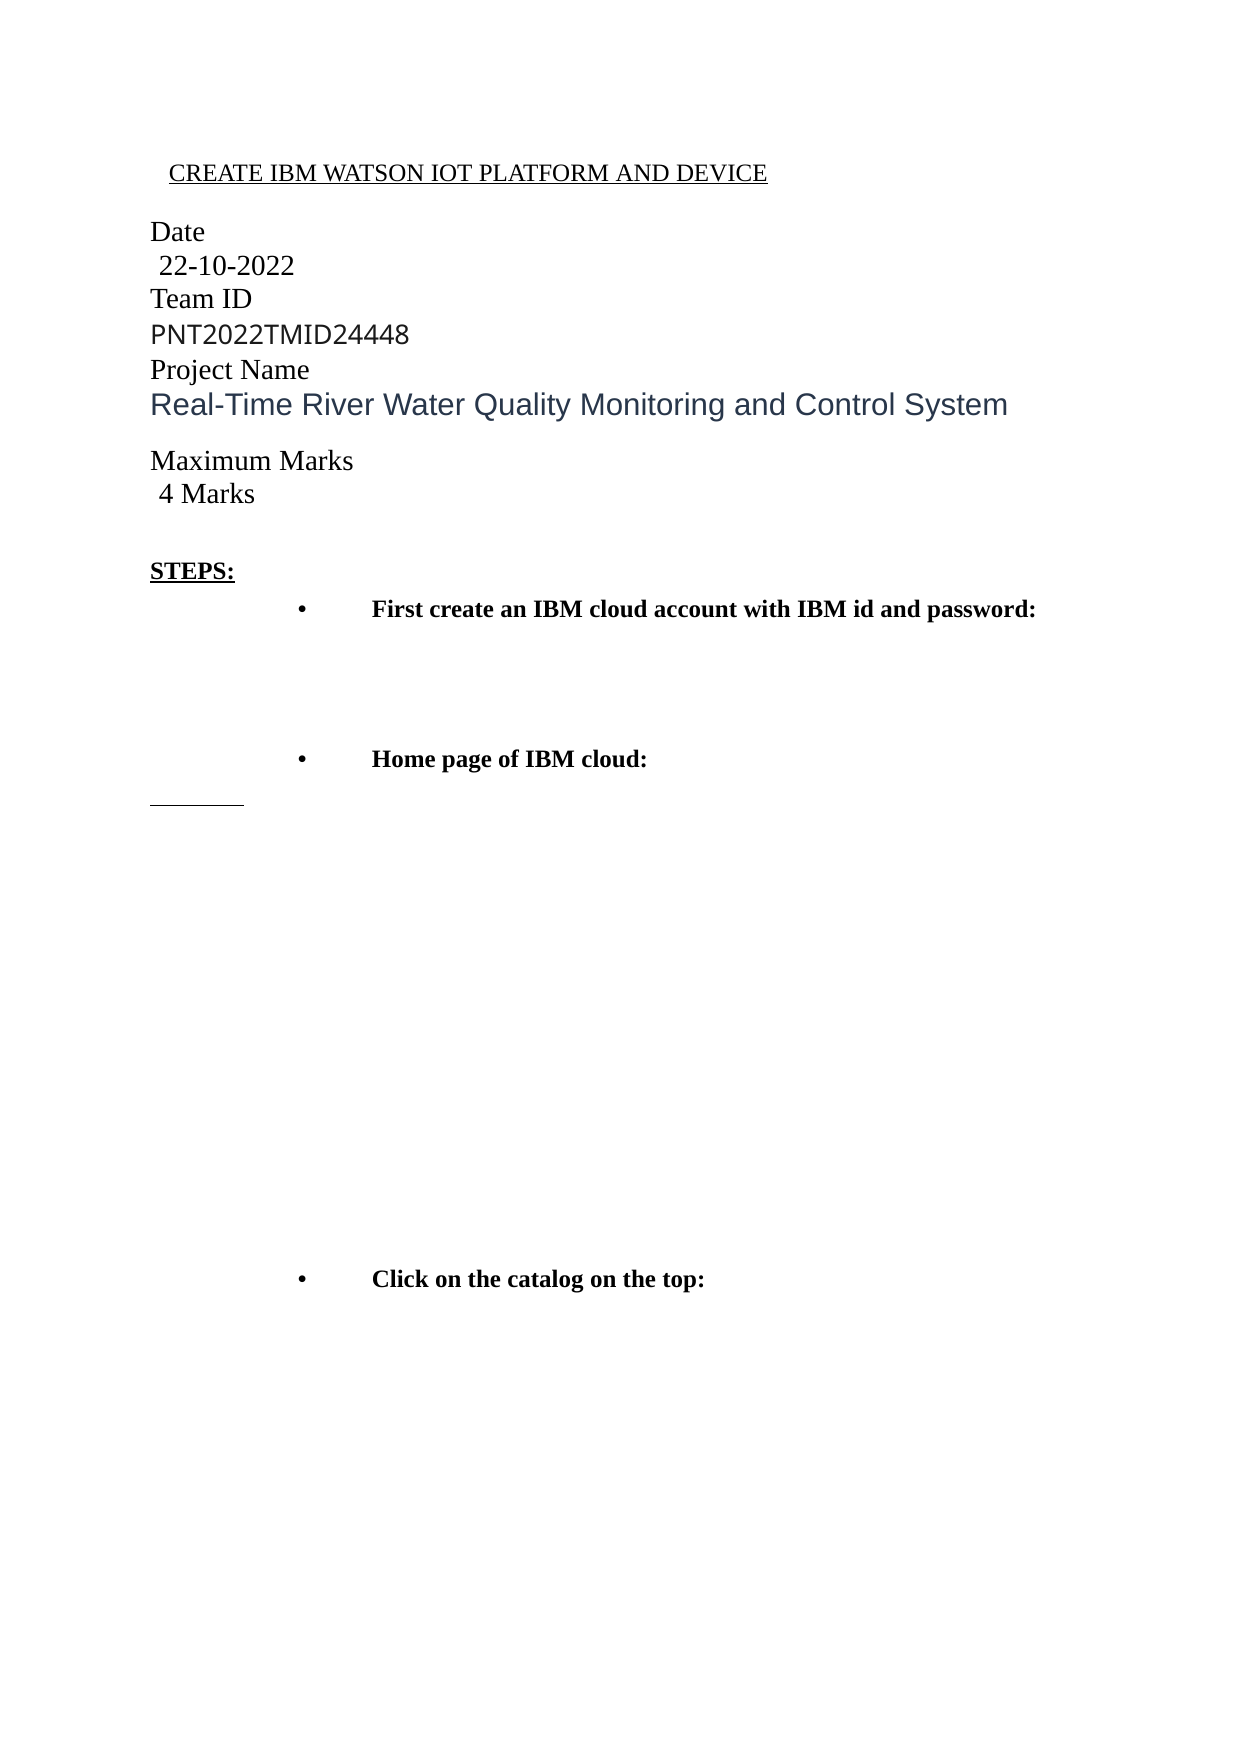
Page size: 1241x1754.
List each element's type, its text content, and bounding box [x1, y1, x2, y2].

text Team ID [150, 282, 1090, 316]
text Project Name [150, 353, 1090, 386]
text Maximum Marks [150, 443, 1090, 477]
text 22-10-2022 [159, 249, 1090, 282]
text Real-Time River Water Quality Monitoring and Control System [150, 386, 1090, 422]
text 4 Marks [159, 477, 1090, 511]
text • Home page of IBM cloud: [225, 748, 1090, 777]
text Date [150, 215, 1090, 249]
text STEPS: [150, 558, 1090, 587]
text • Click on the catalog on the top: [225, 1278, 1090, 1306]
text CREATE IBM WATSON IOT PLATFORM AND DEVICE [150, 158, 919, 187]
text PNT2022TMID24448 [150, 316, 1090, 353]
text • First create an IBM cloud account with IBM id and password: [225, 596, 1090, 624]
